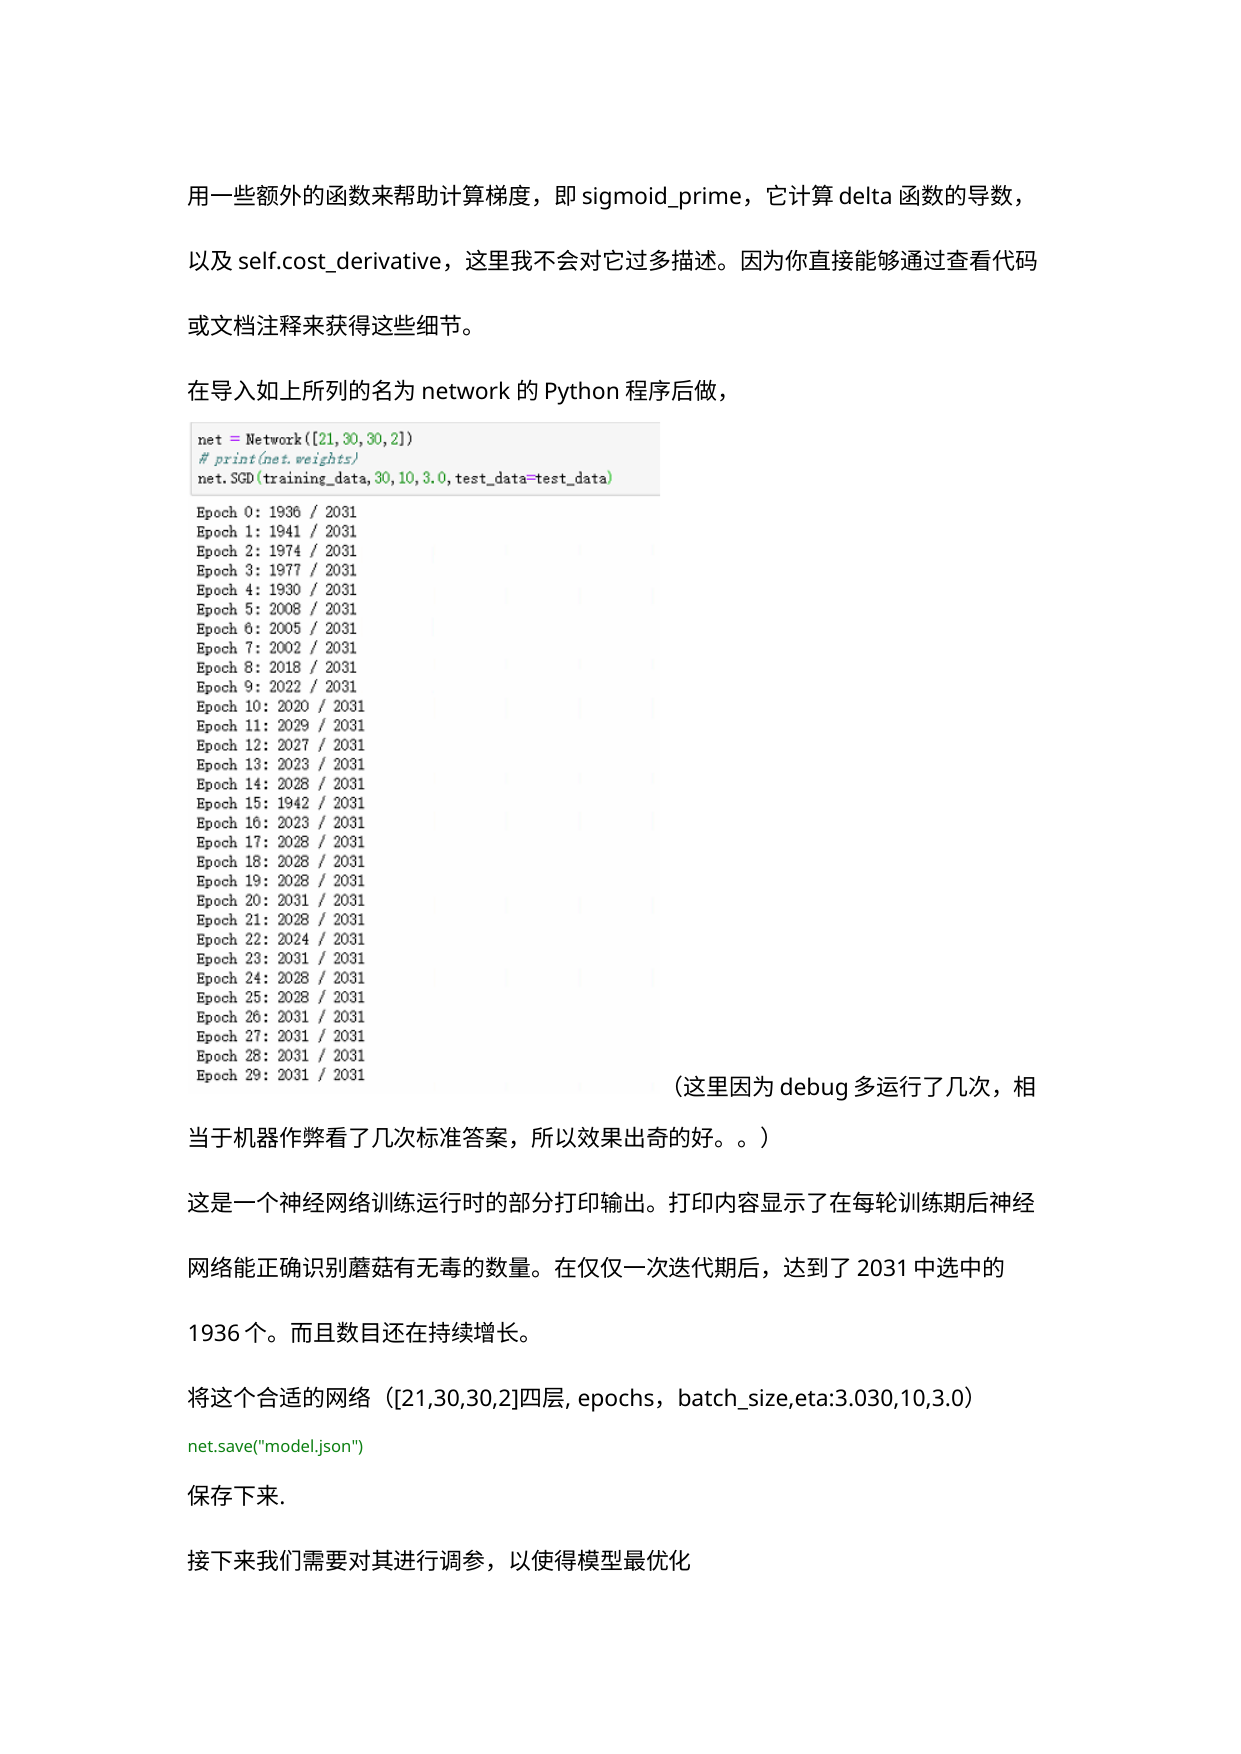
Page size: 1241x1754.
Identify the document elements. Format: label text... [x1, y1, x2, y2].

text net.save("model.json") [187, 1429, 1053, 1462]
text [187, 162, 1053, 357]
text 保存下来. [187, 1462, 1053, 1527]
text 将这个合适的网络（[21,30,30,2]四层, epochs，batch_size,eta:3.030,10,3.0） [187, 1364, 1053, 1429]
picture [187, 422, 661, 1094]
text 接下来我们需要对其进行调参，以使得模型最优化 [187, 1527, 1053, 1592]
text 在导⼊如上所列的名为network 的Python 程序后做， [187, 357, 1053, 422]
text 这是⼀个神经网络训练运行时的部分打印输出。打印内容显示了在每轮训练期后神经⽹络能正确识别蘑菇有无毒的数量。在仅仅一次迭代期后，达到了2031中选中的1936个。而且数目还在持续增长。 [187, 1169, 1053, 1364]
